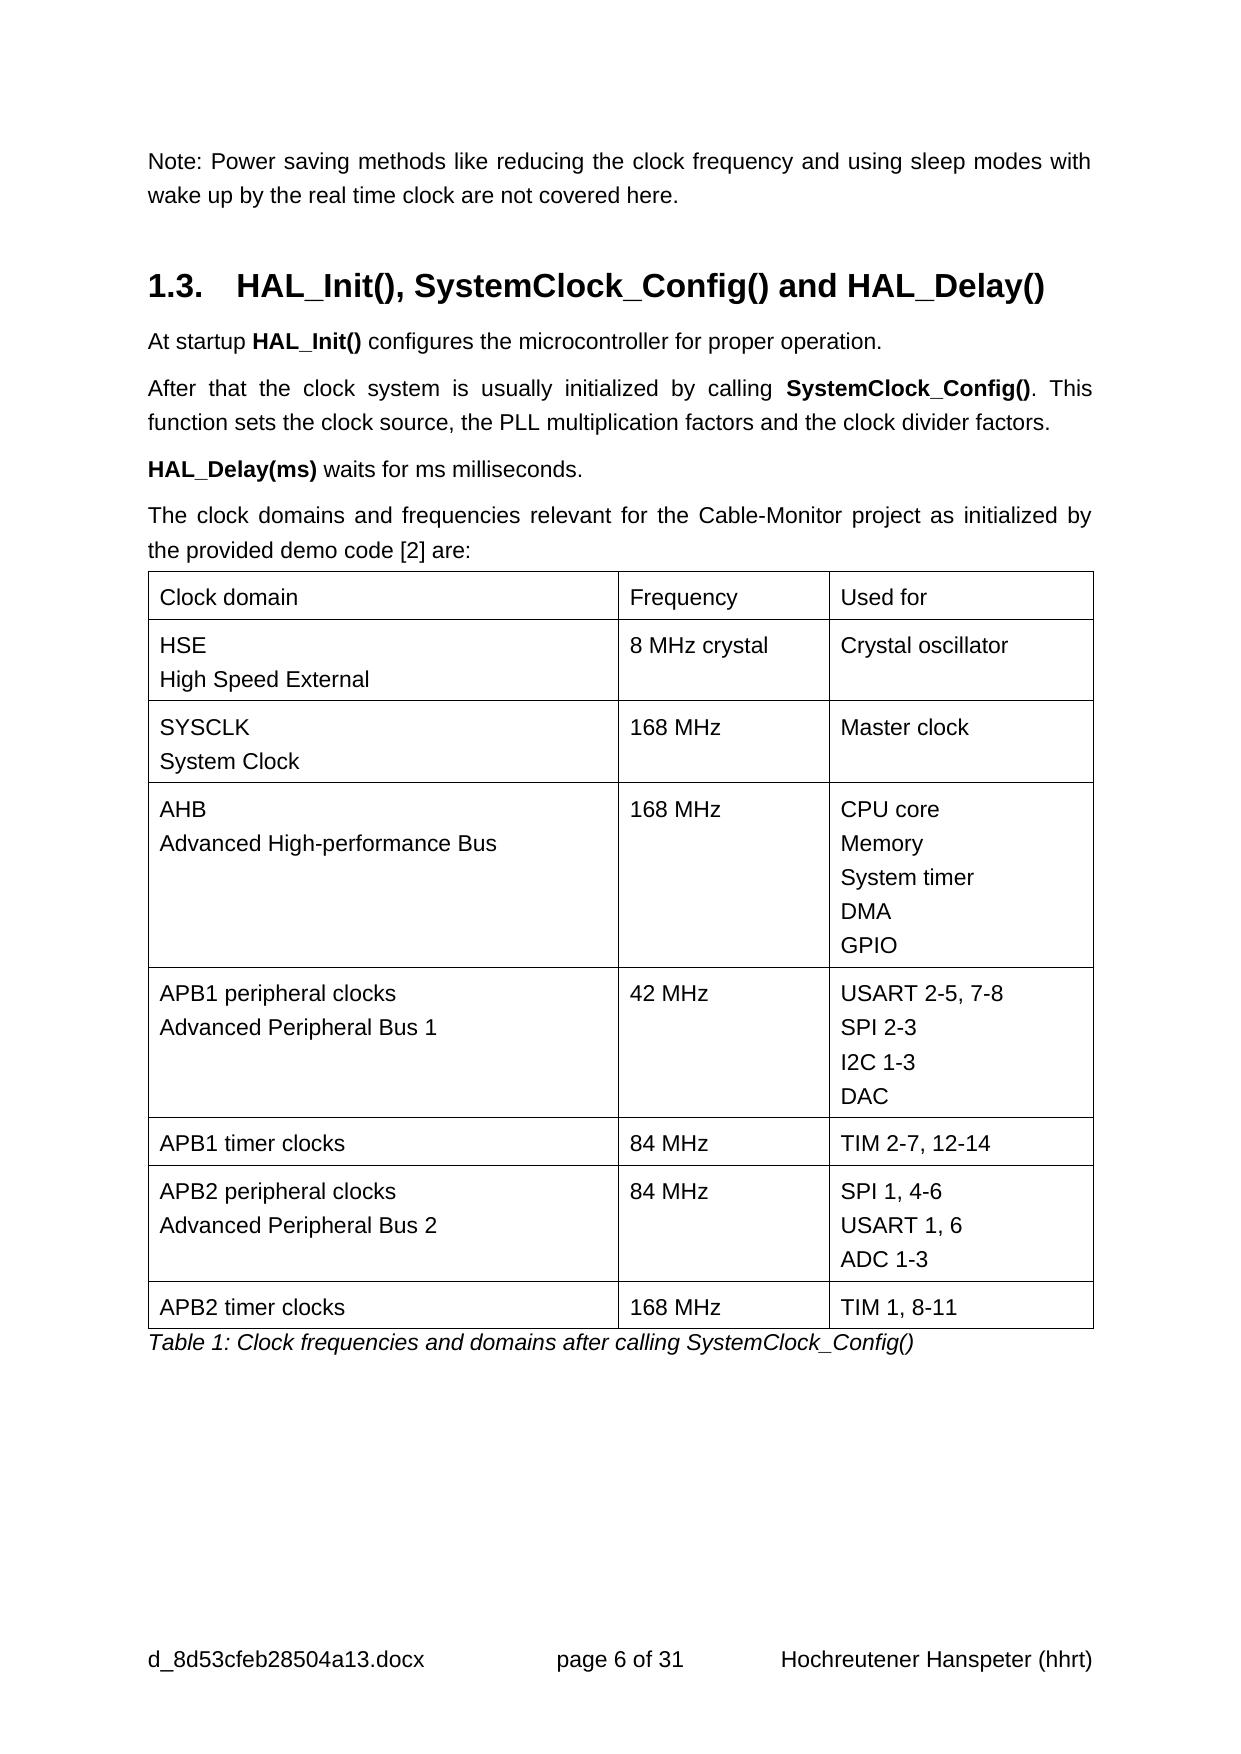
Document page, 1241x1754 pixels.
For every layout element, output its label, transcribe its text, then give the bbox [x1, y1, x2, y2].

text Note: Power saving methods like reducing the clock frequency and using sleep modes with wake up by the real time clock are not covered here. [148, 148, 1093, 208]
text At startup HAL_Init() configures the microcontroller for proper operation. [148, 328, 1093, 355]
table_cell APB2 timer clocks [149, 1282, 618, 1328]
table_cell TIM 2-7, 12-14 [830, 1118, 1093, 1164]
table_cell 168 MHz [619, 1282, 829, 1328]
table_header Used for [830, 572, 1093, 618]
text Table 1: Clock frequencies and domains after calling SystemClock_Config() [148, 1329, 1093, 1356]
table_cell AHB Advanced High-performance Bus [149, 783, 618, 967]
table_cell APB1 peripheral clocks Advanced Peripheral Bus 1 [149, 968, 618, 1117]
table_header Frequency [619, 572, 829, 618]
table_cell USART 2-5, 7-8 SPI 2-3 I2C 1-3 DAC [830, 968, 1093, 1117]
table_cell Master clock [830, 701, 1093, 782]
table_cell SPI 1, 4-6 USART 1, 6 ADC 1-3 [830, 1166, 1093, 1281]
subtitle HAL_Init(), SystemClock_Config() and HAL_Delay() [148, 266, 1093, 304]
table_cell 168 MHz [619, 701, 829, 782]
table_cell TIM 1, 8-11 [830, 1282, 1093, 1328]
text After that the clock system is usually initialized by calling SystemClock_Config(). This function sets the clock source, the PLL multiplication factors and the clock divider factors. [148, 375, 1093, 436]
table_cell 8 MHz crystal [619, 620, 829, 700]
table_cell 84 MHz [619, 1166, 829, 1281]
text The clock domains and frequencies relevant for the Cable-Monitor project as initialized by the provided demo code are: [148, 502, 1093, 563]
table_cell Crystal oscillator [830, 620, 1093, 700]
table_cell 168 MHz [619, 783, 829, 967]
table_cell HSE High Speed External [149, 620, 618, 700]
table_cell 84 MHz [619, 1118, 829, 1164]
table_cell APB1 timer clocks [149, 1118, 618, 1164]
table_header Clock domain [149, 572, 618, 618]
table_cell CPU core Memory System timer DMA GPIO [830, 783, 1093, 967]
table_cell APB2 peripheral clocks Advanced Peripheral Bus 2 [149, 1166, 618, 1281]
table_cell 42 MHz [619, 968, 829, 1117]
text HAL_Delay(ms) waits for ms milliseconds. [148, 456, 1093, 482]
table_cell SYSCLK System Clock [149, 701, 618, 782]
